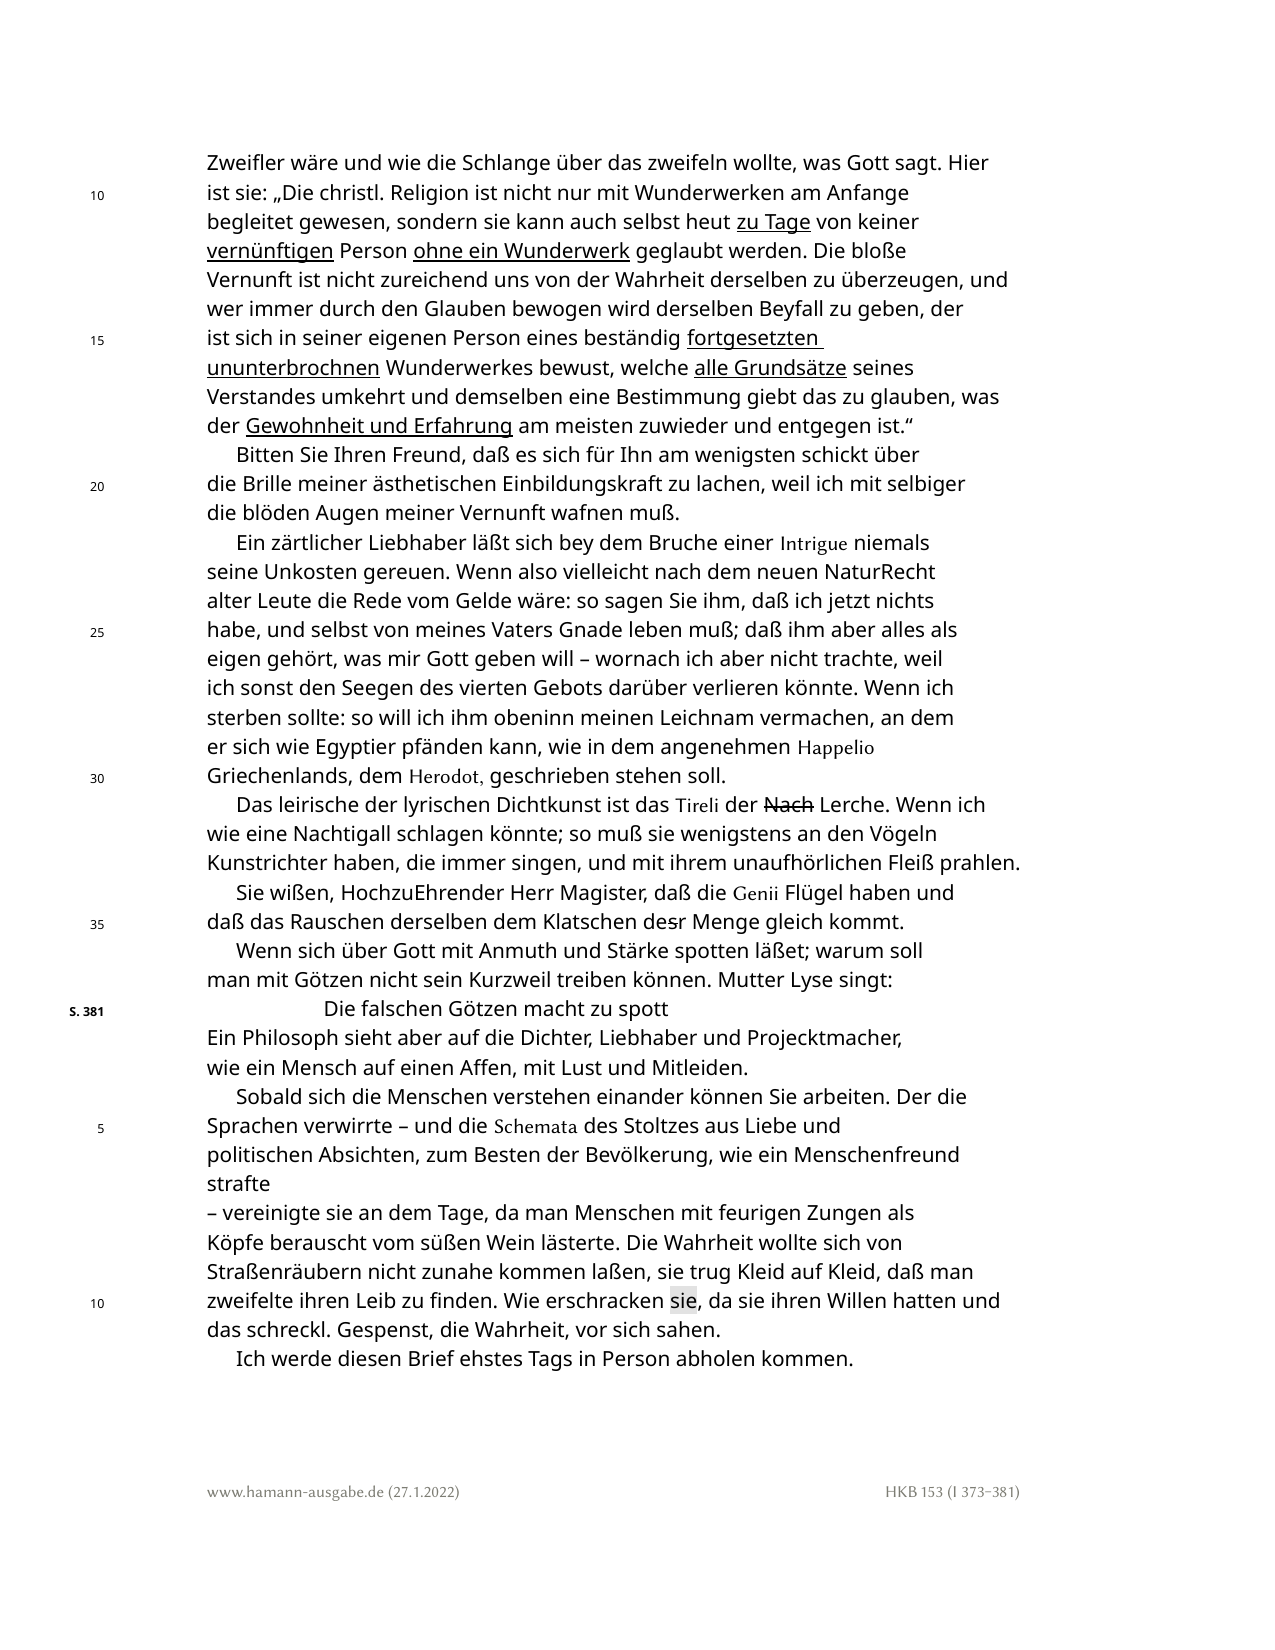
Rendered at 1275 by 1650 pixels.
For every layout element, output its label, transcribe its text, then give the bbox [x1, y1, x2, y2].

text Sie wißen, HochzuEhrender Herr Magister, daß die Genii Flügel haben und [236, 877, 1025, 906]
text Zweifler wäre und wie die Schlange über das zweifeln wollte, was Gott sagt. Hier [207, 147, 1025, 177]
text 30 [0, 760, 104, 789]
text Das leirische der lyrischen Dichtkunst ist das Tireli der Nach Lerche. Wenn ich [236, 789, 1025, 818]
text S. 381 [0, 993, 104, 1022]
text man mit Götzen nicht sein Kurzweil treiben können. Mutter Lyse singt: [207, 964, 1025, 993]
text habe, und selbst von meines Vaters Gnade leben muß; daß ihm aber alles als [207, 614, 1025, 643]
text ununterbrochnen Wunderwerkes bewust, welche alle Grundsätze seines [207, 352, 1025, 381]
text Wenn sich über Gott mit Anmuth und Stärke spotten läßet; warum soll [236, 935, 1025, 964]
text Ich werde diesen Brief ehstes Tags in Person abholen kommen. [236, 1343, 1025, 1372]
text Köpfe berauscht vom süßen Wein lästerte. Die Wahrheit wollte sich von [207, 1227, 1025, 1256]
text zweifelte ihren Leib zu finden. Wie erschracken sie, da sie ihren Willen hatten und [207, 1285, 1025, 1314]
text Verstandes umkehrt und demselben eine Bestimmung giebt das zu glauben, was [207, 381, 1025, 410]
text er sich wie Egyptier pfänden kann, wie in dem angenehmen Happelio [207, 731, 1025, 760]
text Kunstrichter haben, die immer singen, und mit ihrem unaufhörlichen Fleiß prahlen. [207, 847, 1025, 877]
text 5 [0, 1110, 104, 1139]
text Vernunft ist nicht zureichend uns von der Wahrheit derselben zu überzeugen, und [207, 264, 1025, 293]
text 10 [0, 1285, 104, 1314]
text die blöden Augen meiner Vernunft wafnen muß. [207, 497, 1025, 527]
text Griechenlands, dem Herodot, geschrieben stehen soll. [207, 760, 1025, 789]
text der Gewohnheit und Erfahrung am meisten zuwieder und entgegen ist.“ [207, 410, 1025, 439]
text Straßenräubern nicht zunahe kommen laßen, sie trug Kleid auf Kleid, daß man [207, 1256, 1025, 1285]
text daß das Rauschen derselben dem Klatschen desr Menge gleich kommt. [207, 906, 1025, 935]
text wie eine Nachtigall schlagen könnte; so muß sie wenigstens an den Vögeln [207, 818, 1025, 847]
text die Brille meiner ästhetischen Einbildungskraft zu lachen, weil ich mit selbiger [207, 468, 1025, 497]
text 35 [0, 906, 104, 935]
text Ein zärtlicher Liebhaber läßt sich bey dem Bruche einer Intrigue niemals [236, 527, 1025, 556]
text 20 [0, 468, 104, 497]
text Sobald sich die Menschen verstehen einander können Sie arbeiten. Der die [236, 1081, 1025, 1110]
text wie ein Mensch auf einen Affen, mit Lust und Mitleiden. [207, 1052, 1025, 1081]
text 10 [0, 177, 104, 206]
text begleitet gewesen, sondern sie kann auch selbst heut zu Tage von keiner [207, 206, 1025, 235]
text eigen gehört, was mir Gott geben will – wornach ich aber nicht trachte, weil [207, 643, 1025, 672]
text ist sich in seiner eigenen Person eines beständig fortgesetzten [207, 322, 1025, 352]
text Ein Philosoph sieht aber auf die Dichter, Liebhaber und Projecktmacher, [207, 1022, 1025, 1052]
text vernünftigen Person ohne ein Wunderwerk geglaubt werden. Die bloße [207, 235, 1025, 264]
text seine Unkosten gereuen. Wenn also vielleicht nach dem neuen NaturRecht [207, 556, 1025, 585]
text ist sie: „Die christl. Religion ist nicht nur mit Wunderwerken am Anfange [207, 177, 1025, 206]
text sterben sollte: so will ich ihm obeninn meinen Leichnam vermachen, an dem [207, 702, 1025, 731]
text politischen Absichten, zum Besten der Bevölkerung, wie ein Menschenfreund strafte [207, 1139, 1025, 1197]
text ich sonst den Seegen des vierten Gebots darüber verlieren könnte. Wenn ich [207, 672, 1025, 702]
text 15 [0, 322, 104, 352]
text Bitten Sie Ihren Freund, daß es sich für Ihn am wenigsten schickt über [236, 439, 1025, 468]
text 25 [0, 614, 104, 643]
text das schreckl. Gespenst, die Wahrheit, vor sich sahen. [207, 1314, 1025, 1343]
text – vereinigte sie an dem Tage, da man Menschen mit feurigen Zungen als [207, 1197, 1025, 1227]
text Sprachen verwirrte – und die Schemata des Stoltzes aus Liebe und [207, 1110, 1025, 1139]
text alter Leute die Rede vom Gelde wäre: so sagen Sie ihm, daß ich jetzt nichts [207, 585, 1025, 614]
text Die falschen Götzen macht zu spott [323, 993, 1025, 1022]
text wer immer durch den Glauben bewogen wird derselben Beyfall zu geben, der [207, 293, 1025, 322]
